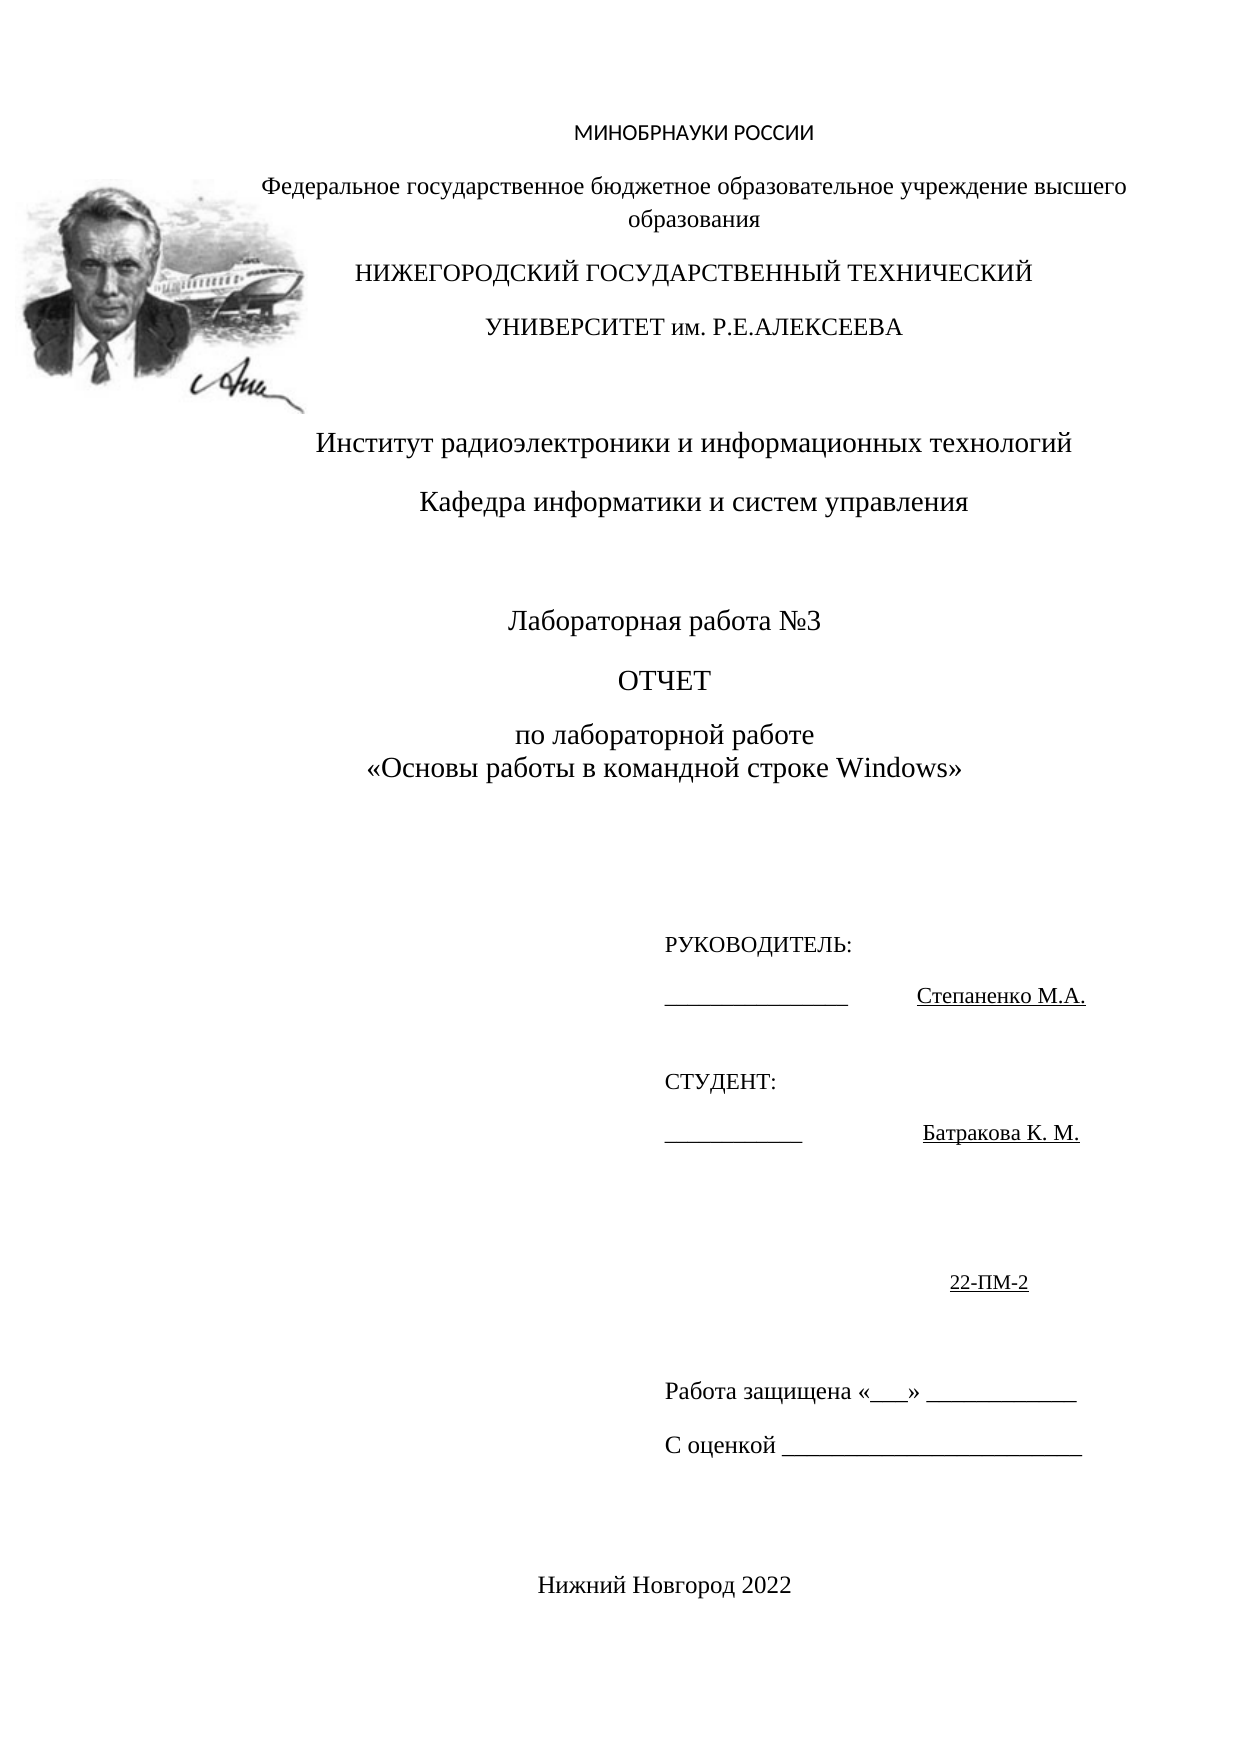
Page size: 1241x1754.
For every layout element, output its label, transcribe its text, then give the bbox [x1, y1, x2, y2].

text СТУДЕНТ: [664, 1068, 1152, 1094]
text по лабораторной работе [177, 717, 1152, 751]
text 22-ПМ-2 [664, 1270, 1152, 1294]
text Федеральное государственное бюджетное образовательное учреждение высшего образования [236, 171, 1152, 233]
text Кафедра информатики и систем управления [236, 484, 1152, 518]
text ____________ Батракова К. М. [664, 1119, 1152, 1145]
text Институт радиоэлектроники и информационных технологий [236, 425, 1152, 459]
text «Основы работы в командной строке Windows» [177, 751, 1152, 784]
text ОТЧЕТ [177, 663, 1152, 696]
text ________________ Степаненко М.А. [664, 982, 1152, 1008]
text РУКОВОДИТЕЛЬ: [664, 931, 1152, 957]
text МИНОБРНАУКИ РОССИИ [236, 118, 1152, 146]
text УНИВЕРСИТЕТ им. Р.Е.АЛЕКСЕЕВА [236, 312, 1152, 341]
text НИЖЕГОРОДСКИЙ ГОСУДАРСТВЕННЫЙ ТЕХНИЧЕСКИЙ [236, 258, 1152, 287]
text Лабораторная работа №3 [177, 603, 1152, 637]
text С оценкой ________________________ [664, 1430, 1152, 1458]
text Работа защищена «___» ____________ [664, 1376, 1152, 1405]
